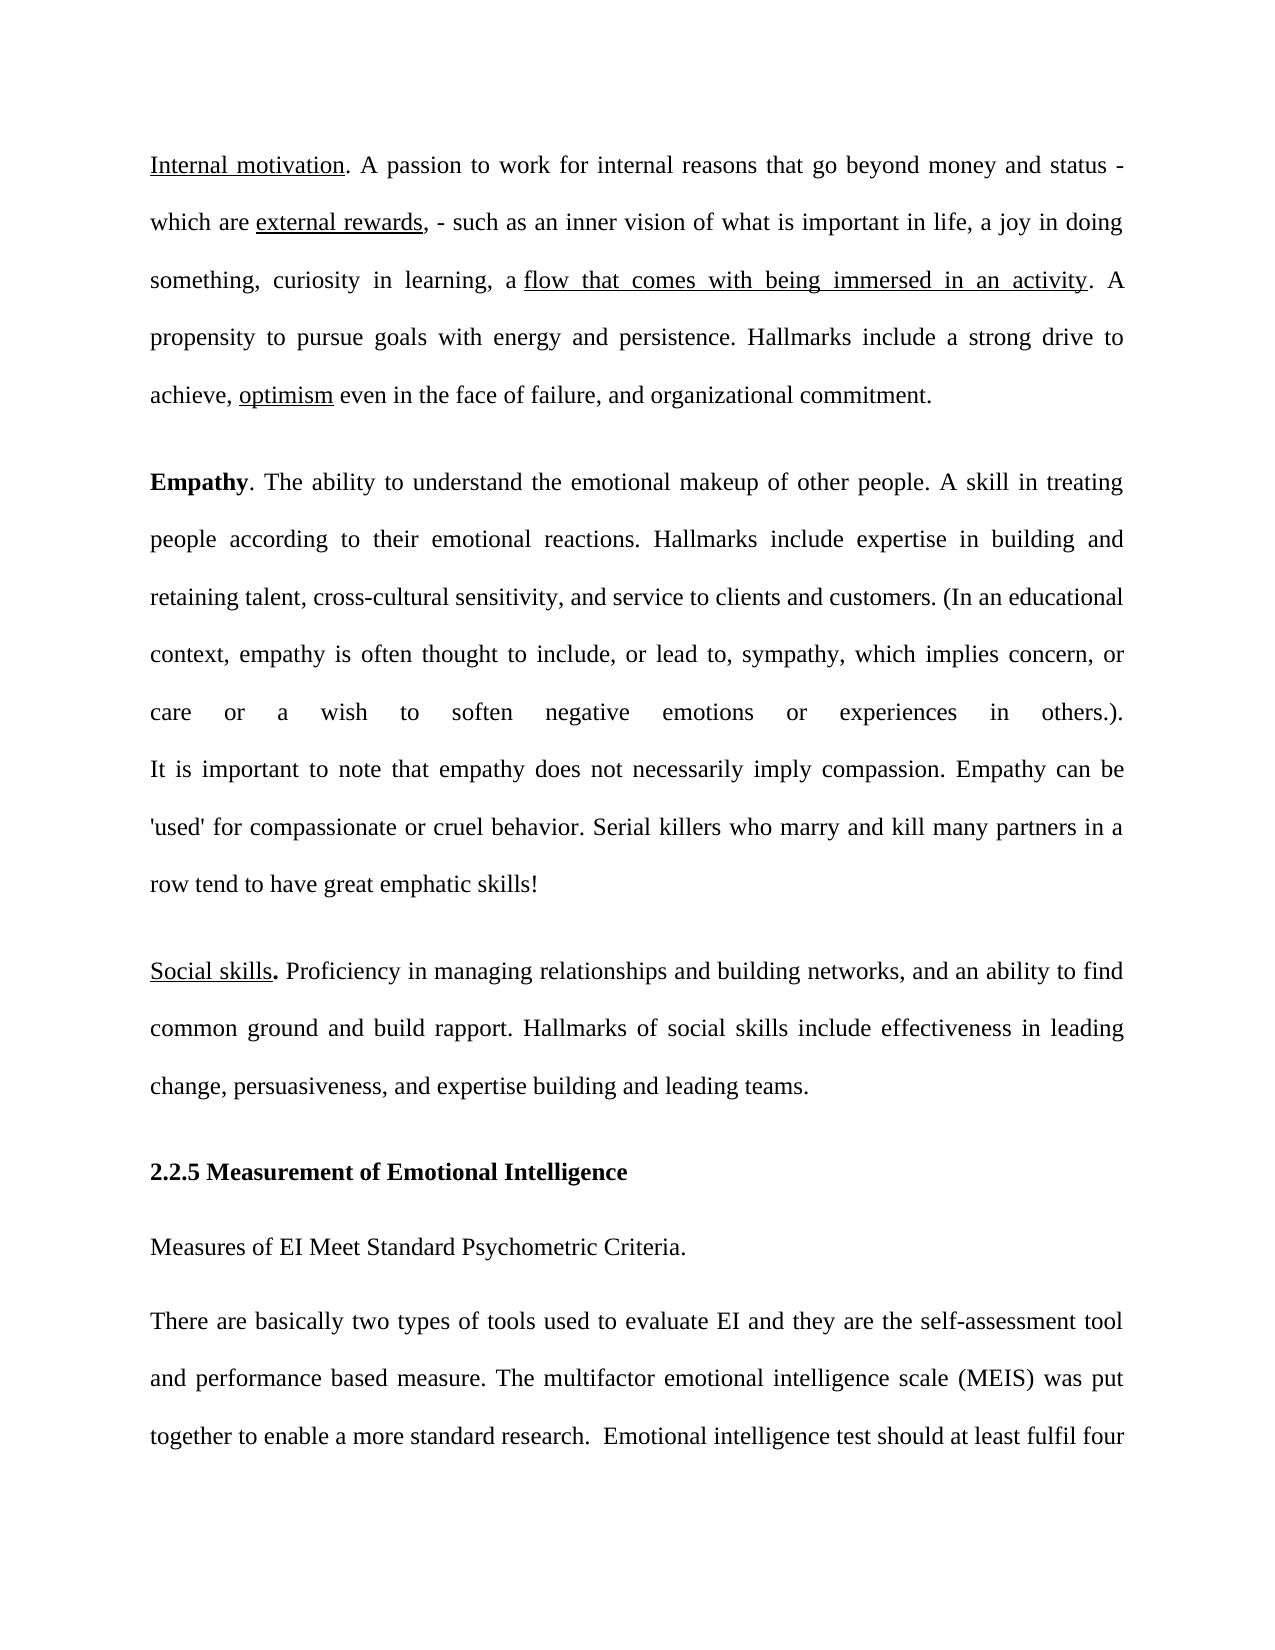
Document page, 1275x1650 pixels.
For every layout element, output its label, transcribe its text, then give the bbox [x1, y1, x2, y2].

text Measures of EI Meet Standard Psychometric Criteria. [150, 1232, 1125, 1260]
text 2.2.5 Measurement of Emotional Intelligence [150, 1157, 1125, 1186]
text Social skills. Proficiency in managing relationships and building networks, and an ability to find common ground and build rapport. Hallmarks of social skills include effectiveness in leading change, persuasiveness, and expertise building and leading teams. [150, 956, 1125, 1099]
text Internal motivation. A passion to work for internal reasons that go beyond money and status -which are external rewards, - such as an inner vision of what is important in life, a joy in doing something, curiosity in learning, a flow that comes with being immersed in an activity. A propensity to pursue goals with energy and persistence. Hallmarks include a strong drive to achieve, optimism even in the face of failure, and organizational commitment. [150, 150, 1125, 409]
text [150, 1306, 1125, 1449]
text Empathy. The ability to understand the emotional makeup of other people. A skill in treating people according to their emotional reactions. Hallmarks include expertise in building and retaining talent, cross-cultural sensitivity, and service to clients and customers. (In an educational context, empathy is often thought to include, or lead to, sympathy, which implies concern, or care or a wish to soften negative emotions or experiences in others.). It is important to note that empathy does not necessarily imply compassion. Empathy can be 'used' for compassionate or cruel behavior. Serial killers who marry and kill many partners in a row tend to have great emphatic skills! [150, 467, 1125, 898]
